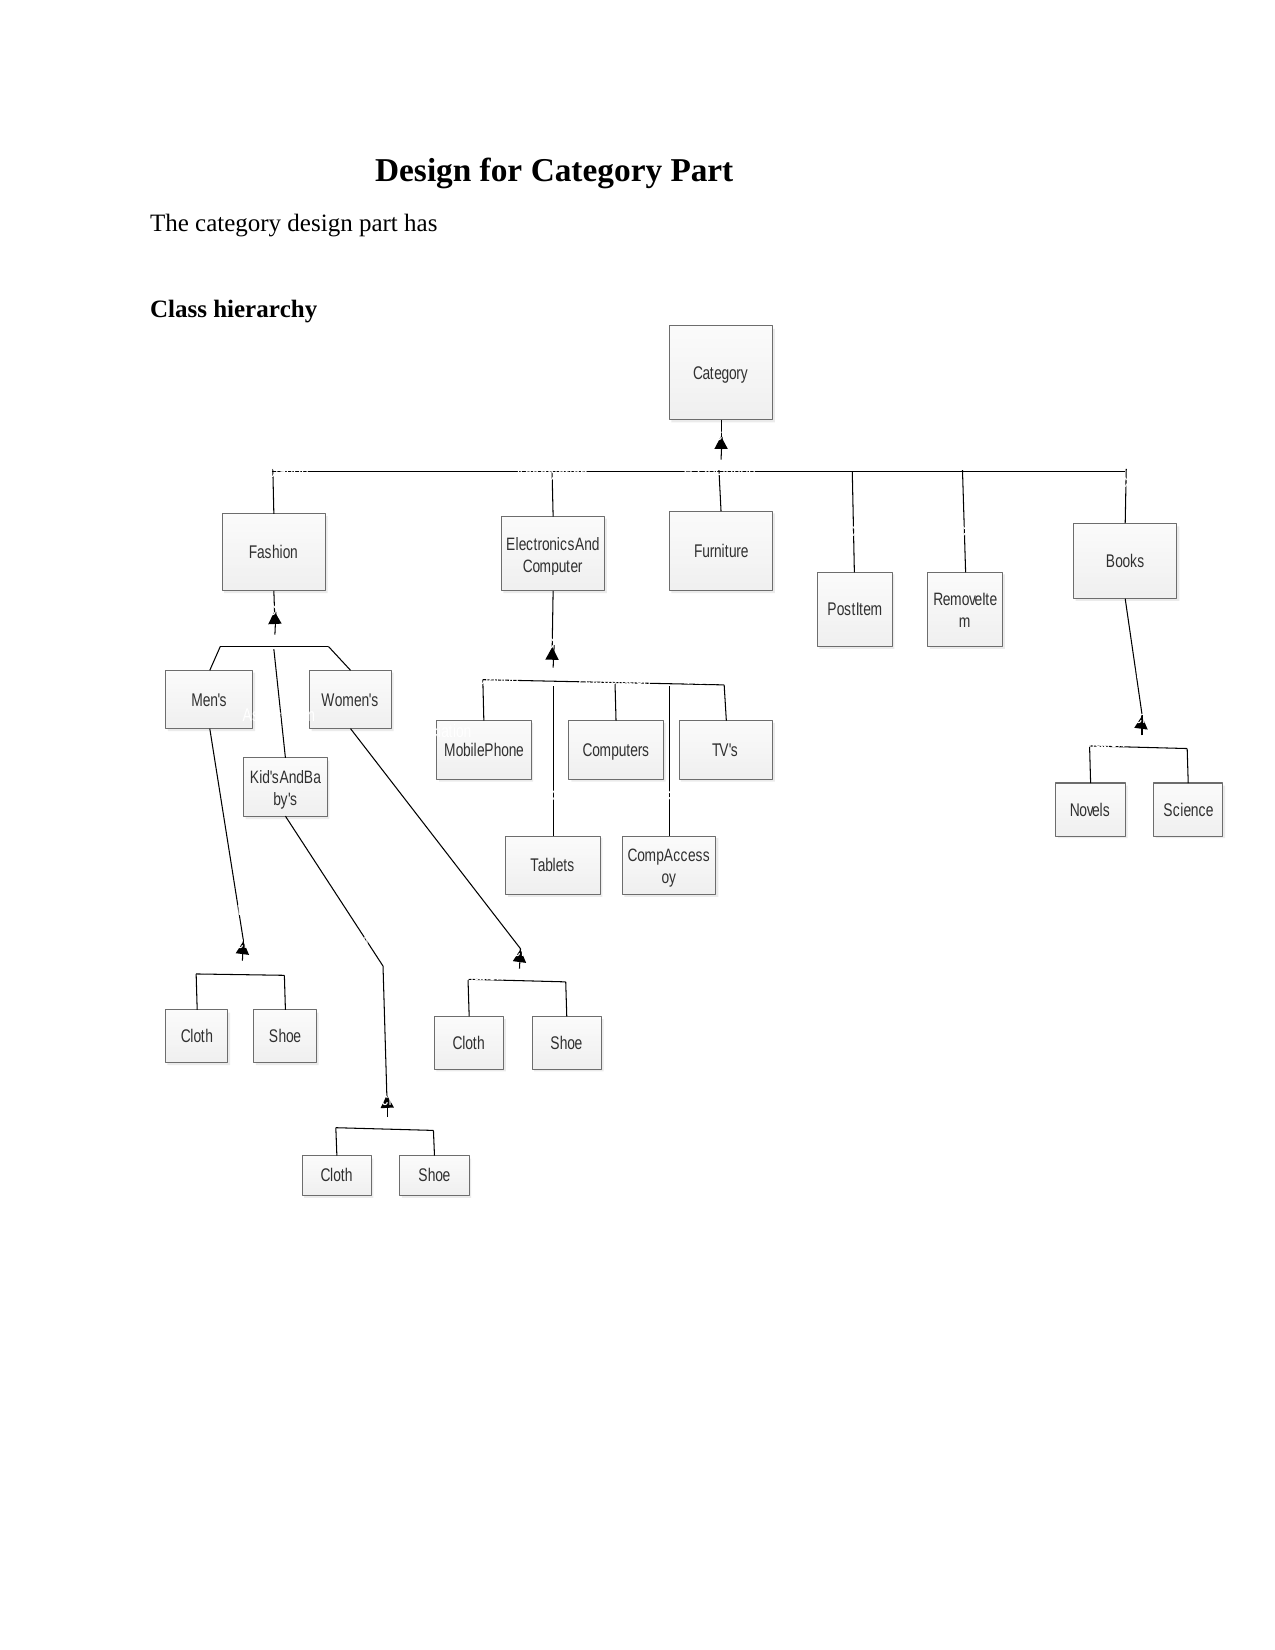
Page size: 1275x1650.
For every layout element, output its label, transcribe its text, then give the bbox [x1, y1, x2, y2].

text Design for Category Part [150, 150, 1125, 188]
text Class hierarchy [150, 294, 1125, 323]
text The category design part has [150, 208, 1125, 237]
